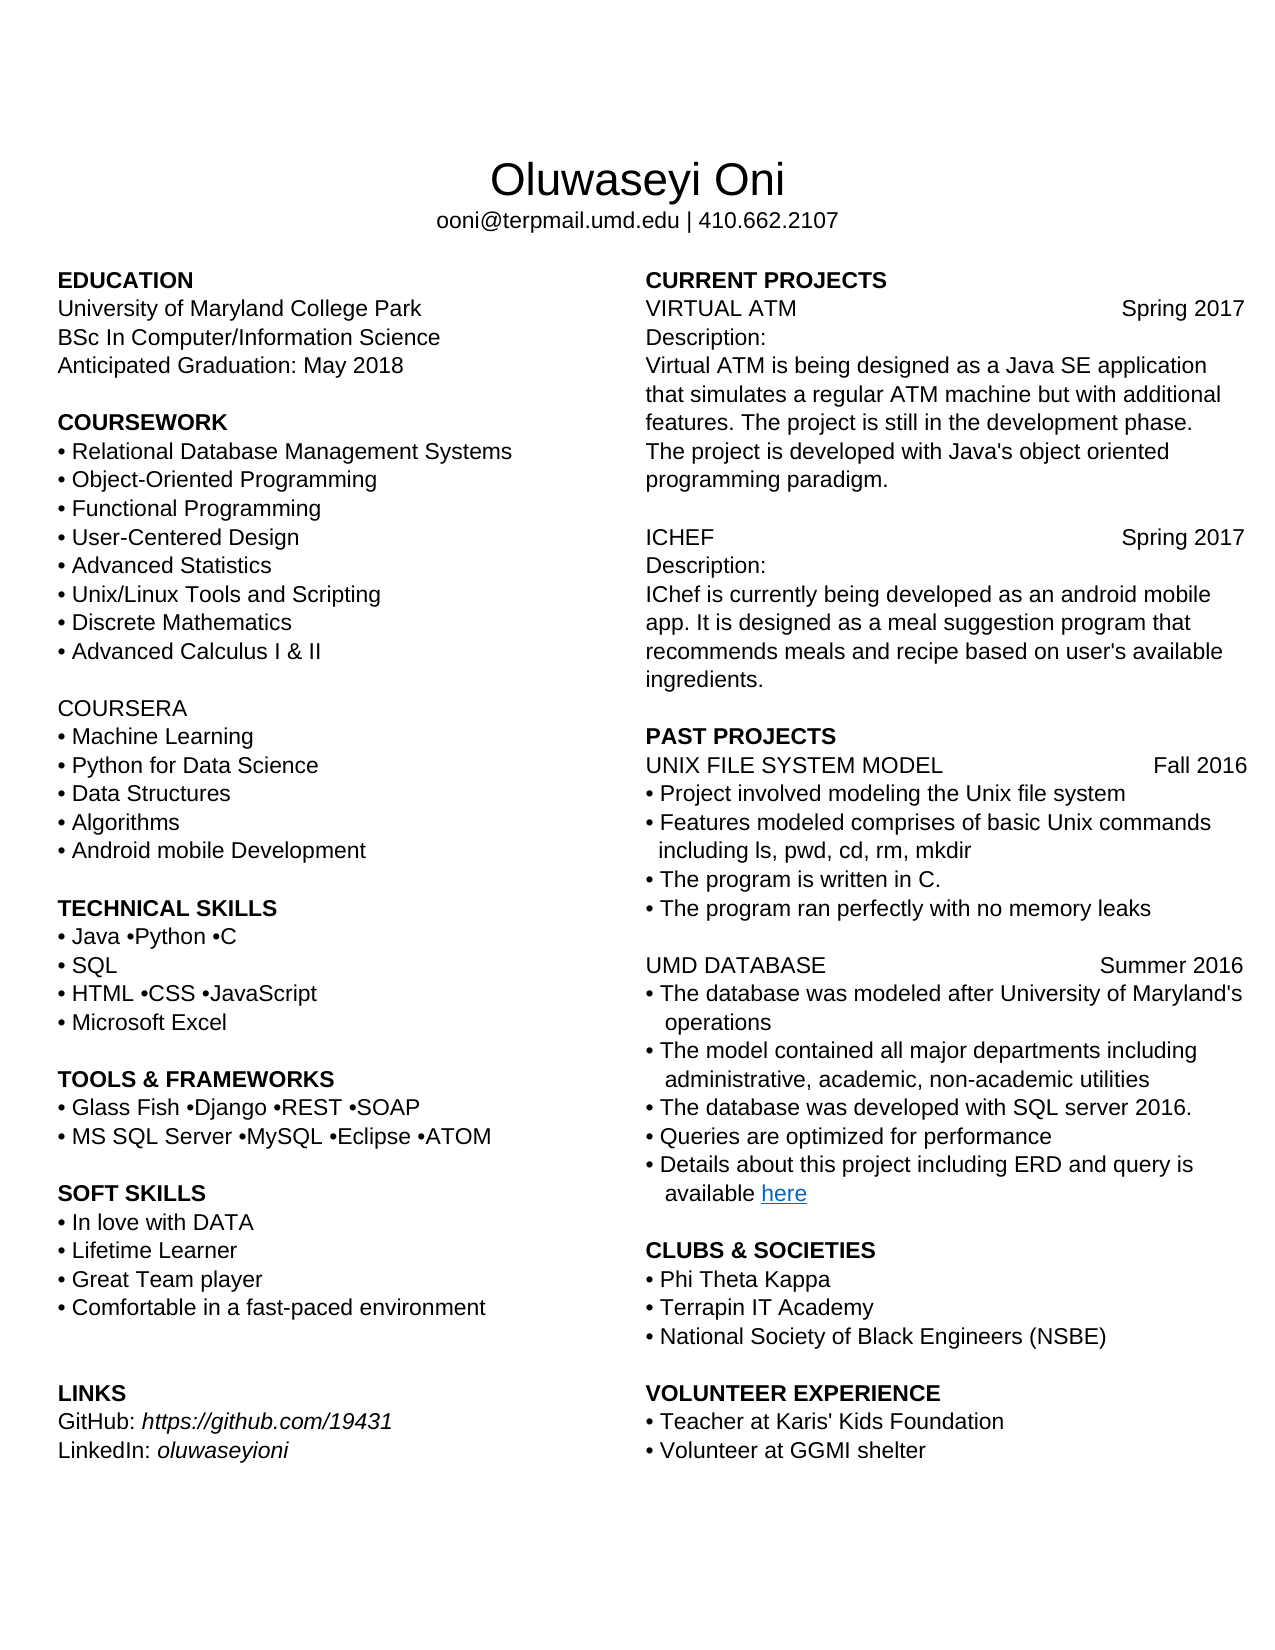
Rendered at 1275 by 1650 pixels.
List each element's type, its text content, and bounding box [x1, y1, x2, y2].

text Oluwaseyi Oni [150, 152, 1125, 205]
text ooni@terpmail.umd.edu | 410.662.2107 [150, 207, 1125, 233]
table_header EDUCATION University of Maryland College Park BSc In Computer/Information Science Anticipated Graduation: May 2018 COURSEWORK • Relational Database Management Systems • Object-Oriented Programming • Functional Programming • User-Centered Design • Advanced Statistics • Unix/Linux Tools and Scripting • Discrete Mathematics • Advanced Calculus I & II COURSERA • Machine Learning • Python for Data Science • Data Structures • Algorithms • Android mobile Development TECHNICAL SKILLS • Java •Python •C • SQL • HTML •CSS •JavaScript • Microsoft Excel TOOLS & FRAMEWORKS • Glass Fish •Django •REST •SOAP • MS SQL Server •MySQL •Eclipse •ATOM SOFT SKILLS • In love with DATA • Lifetime Learner • Great Team player • Comfortable in a fast-paced environment LINKS GitHub: https://github.com/19431 LinkedIn: oluwaseyioni [28, 264, 616, 1463]
table_header CURRENT PROJECTS VIRTUAL ATM Spring 2017 Description: Virtual ATM is being designed as a Java SE application that simulates a regular ATM machine but with additional features. The project is still in the development phase. The project is developed with Java's object oriented programming paradigm. ICHEF Spring 2017 Description: IChef is currently being developed as an android mobile app. It is designed as a meal suggestion program that recommends meals and recipe based on user's available ingredients. PAST PROJECTS UNIX FILE SYSTEM MODEL Fall 2016 • Project involved modeling the Unix file system • Features modeled comprises of basic Unix commands including ls, pwd, cd, rm, mkdir • The program is written in C. • The program ran perfectly with no memory leaks UMD DATABASE Summer 2016 • The database was modeled after University of Maryland's operations • The model contained all major departments including administrative, academic, non-academic utilities • The database was developed with SQL server 2016. • Queries are optimized for performance • Details about this project including ERD and query is available here CLUBS & SOCIETIES • Phi Theta Kappa • Terrapin IT Academy • National Society of Black Engineers (NSBE) VOLUNTEER EXPERIENCE • Teacher at Karis' Kids Foundation • Volunteer at GGMI shelter [616, 264, 1260, 1463]
